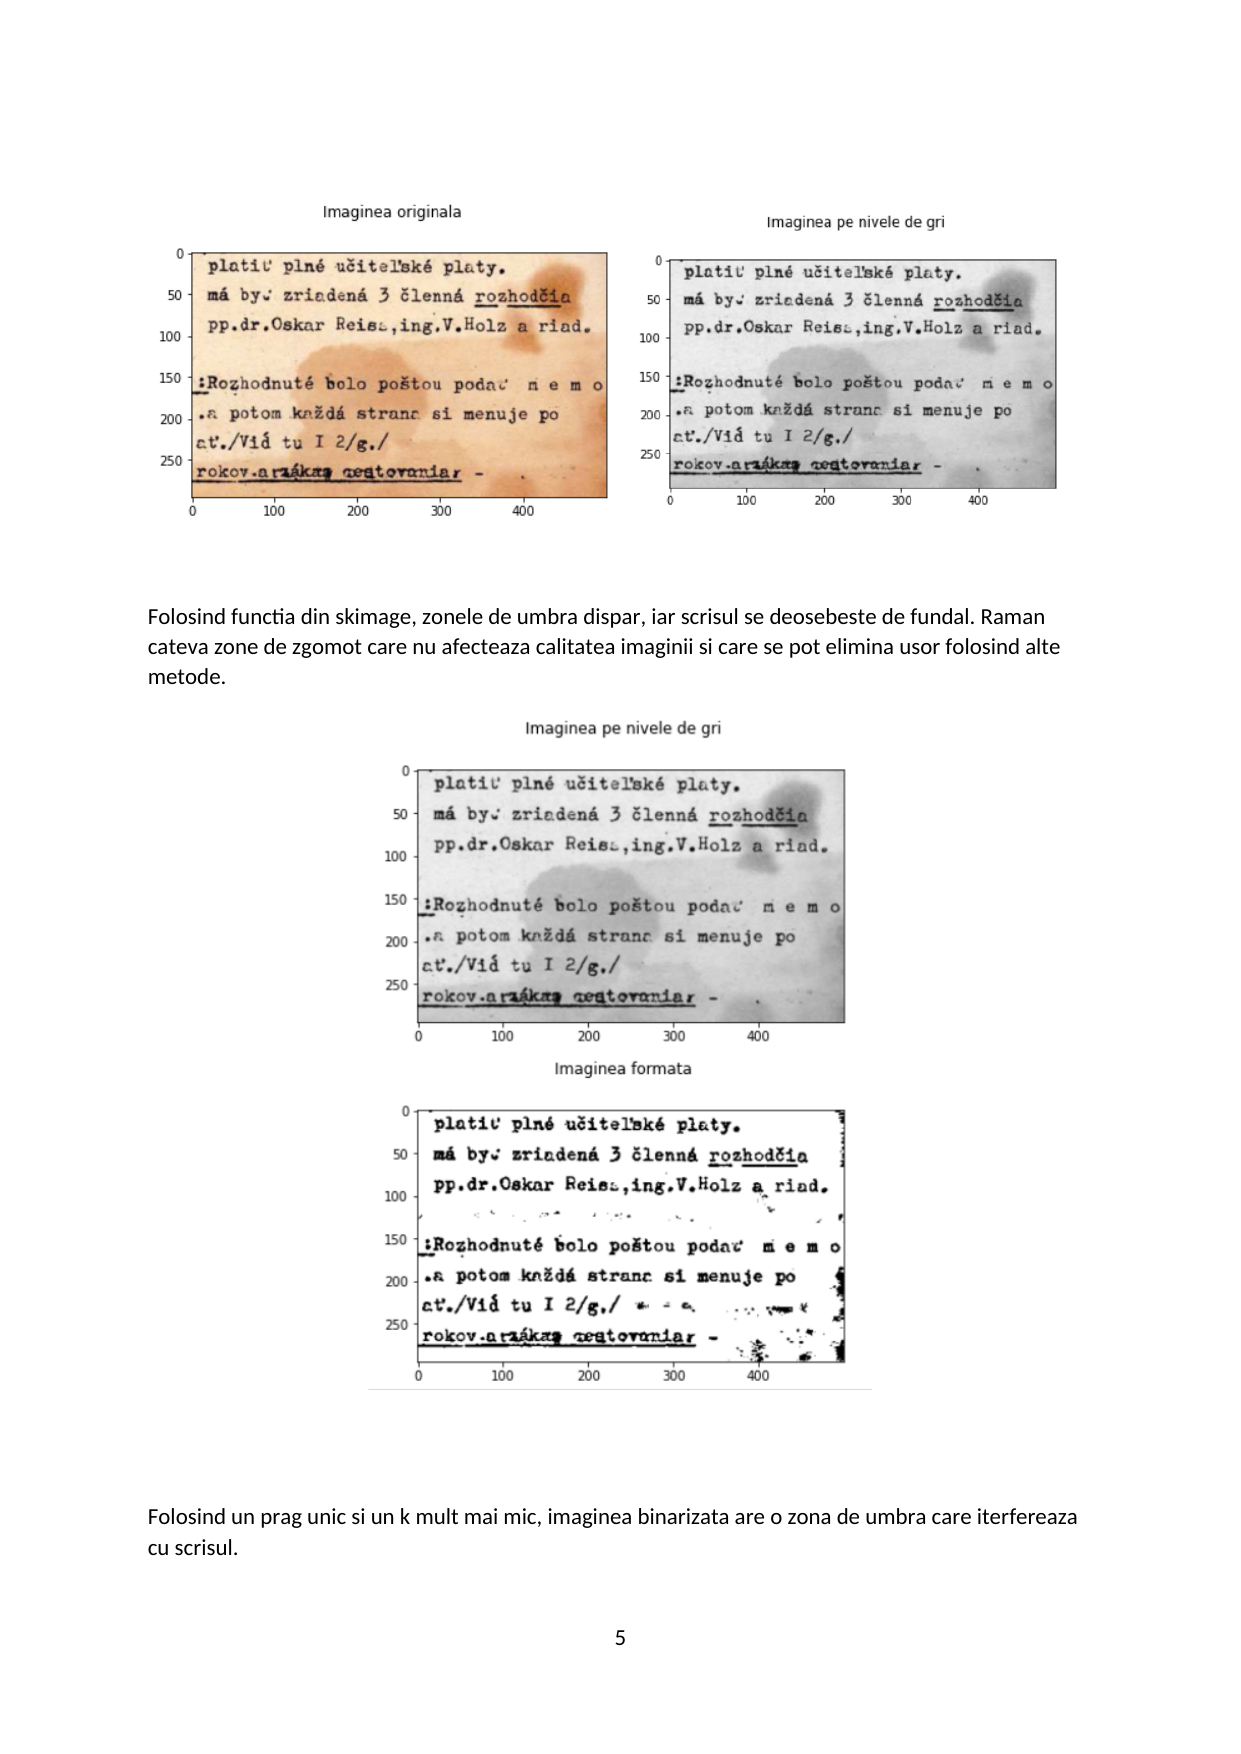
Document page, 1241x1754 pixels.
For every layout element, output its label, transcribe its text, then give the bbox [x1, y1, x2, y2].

picture [368, 709, 872, 1390]
text Folosind un prag unic si un k mult mai mic, imaginea binarizata are o zona de umbra care iterfereaza cu scrisul. [148, 1502, 1093, 1561]
text Folosind functia din skimage, zonele de umbra dispar, iar scrisul se deosebeste de fundal. Raman cateva zone de zgomot care nu afecteaza calitatea imaginii si care se pot elimina usor folosind alte metode. [148, 602, 1093, 690]
picture [147, 194, 632, 536]
picture [636, 207, 1090, 536]
